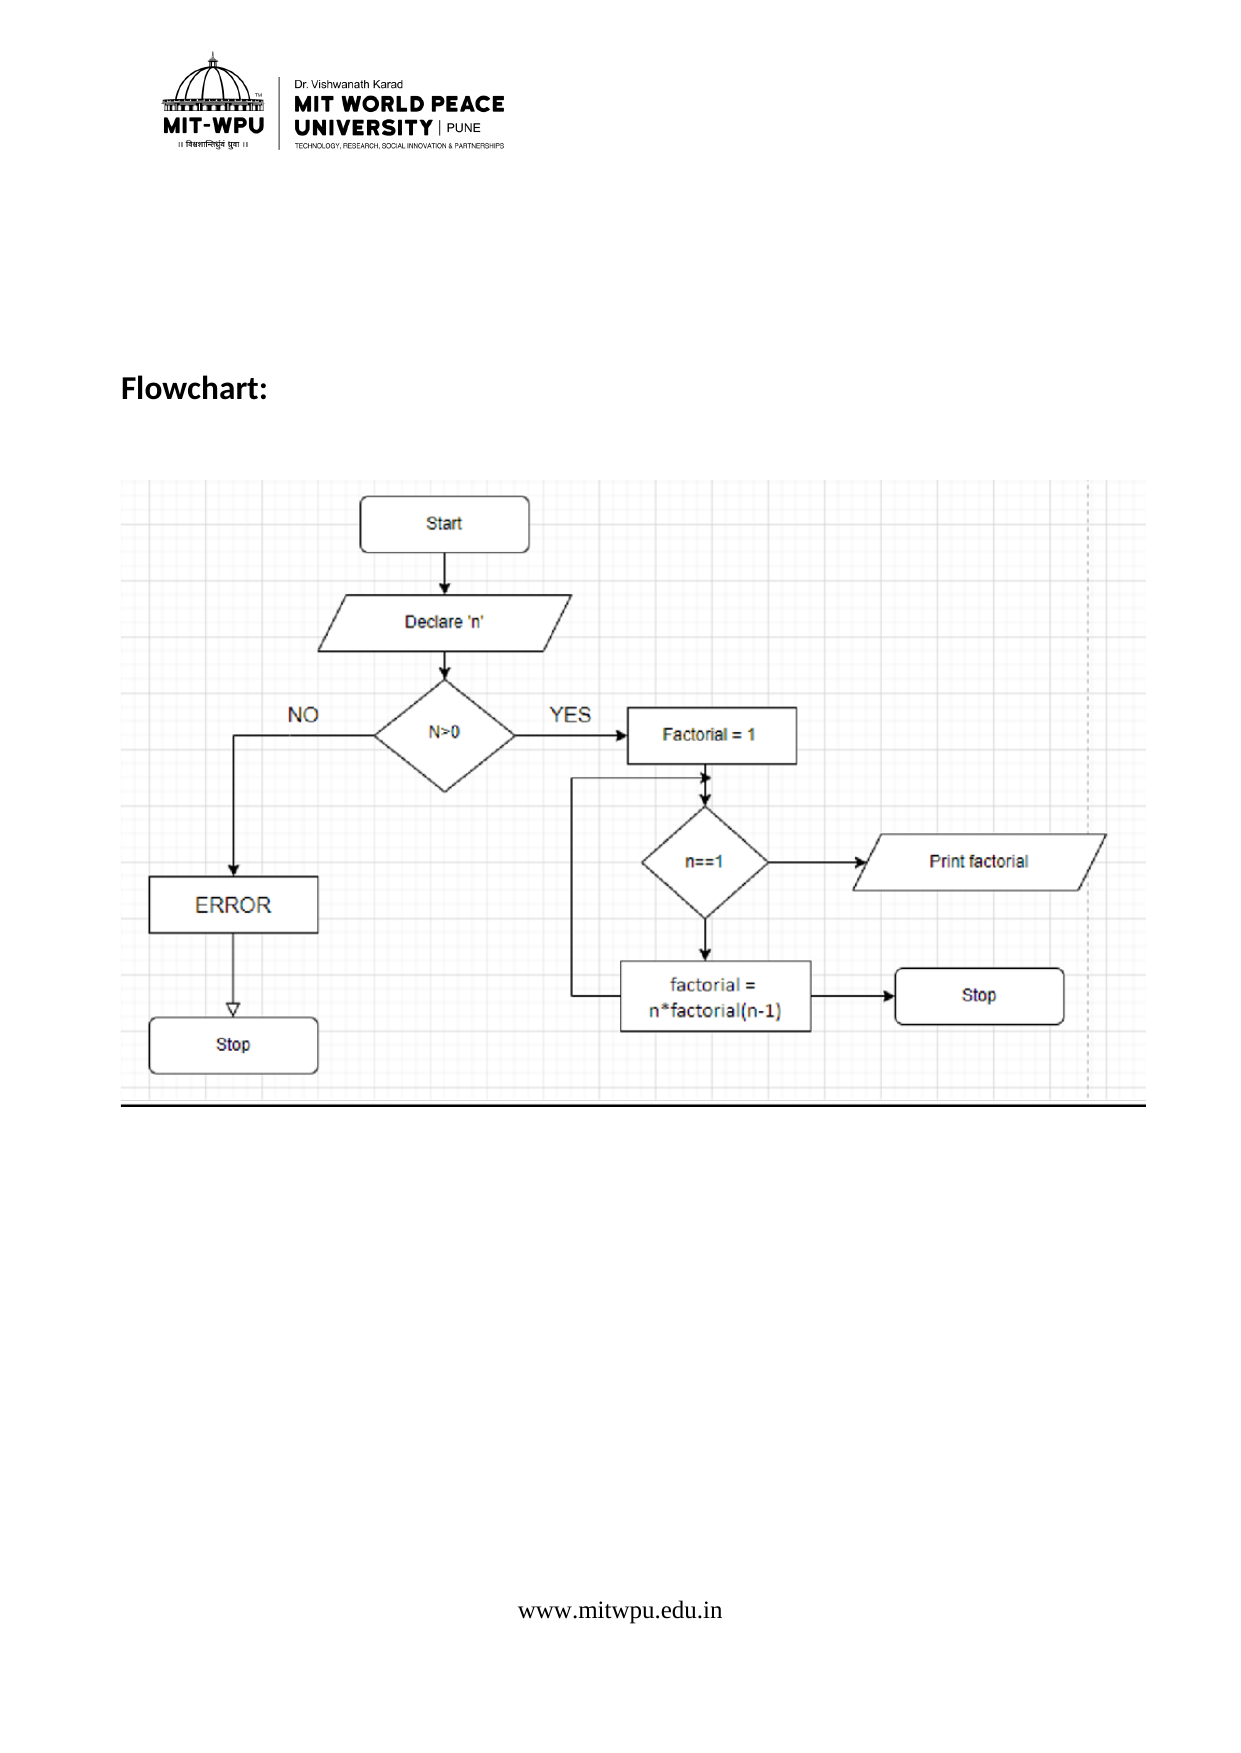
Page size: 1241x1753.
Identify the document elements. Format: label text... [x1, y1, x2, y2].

text Flowchart: [121, 367, 1240, 407]
picture [160, 51, 505, 150]
picture [120, 480, 1146, 1107]
